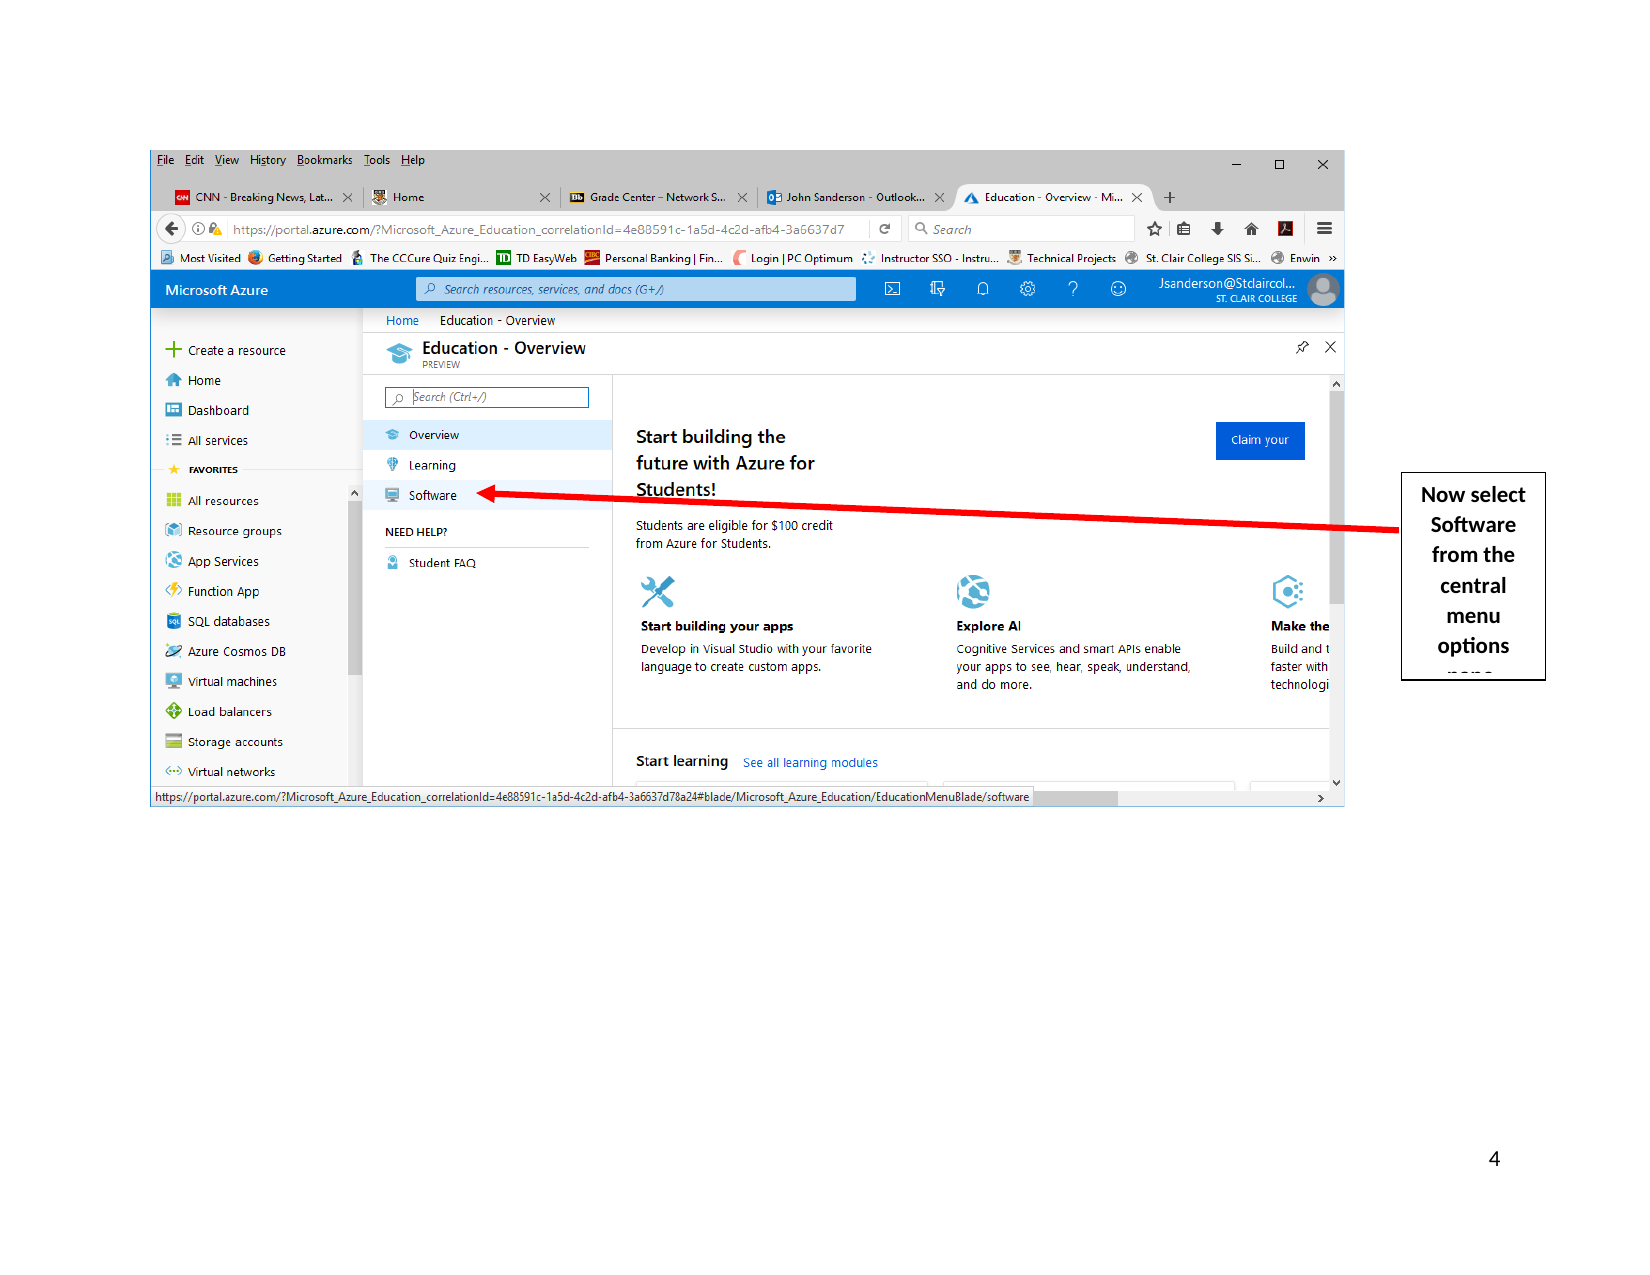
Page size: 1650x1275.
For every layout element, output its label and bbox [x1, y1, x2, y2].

picture [150, 150, 1345, 807]
